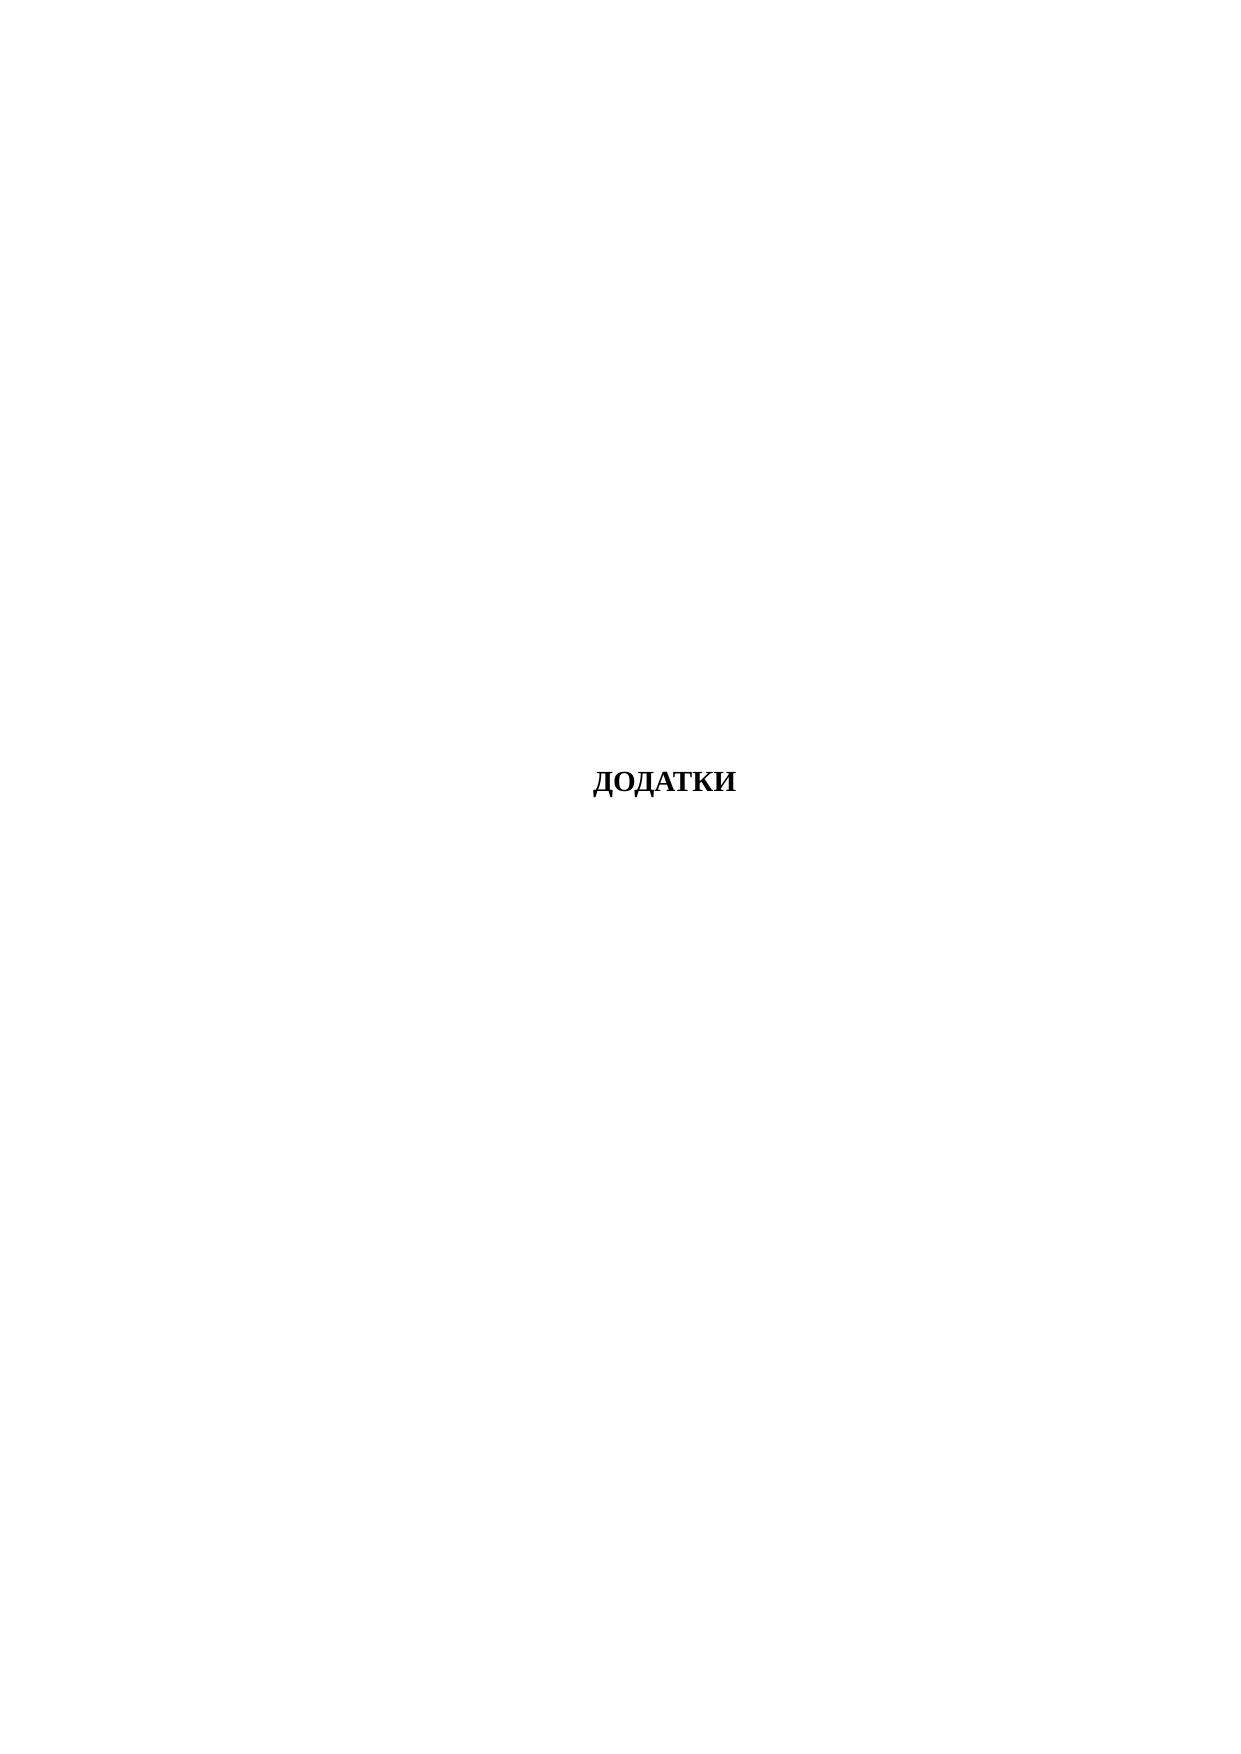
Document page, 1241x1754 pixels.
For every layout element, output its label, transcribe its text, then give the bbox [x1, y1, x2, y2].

text Додатки [177, 764, 1152, 798]
